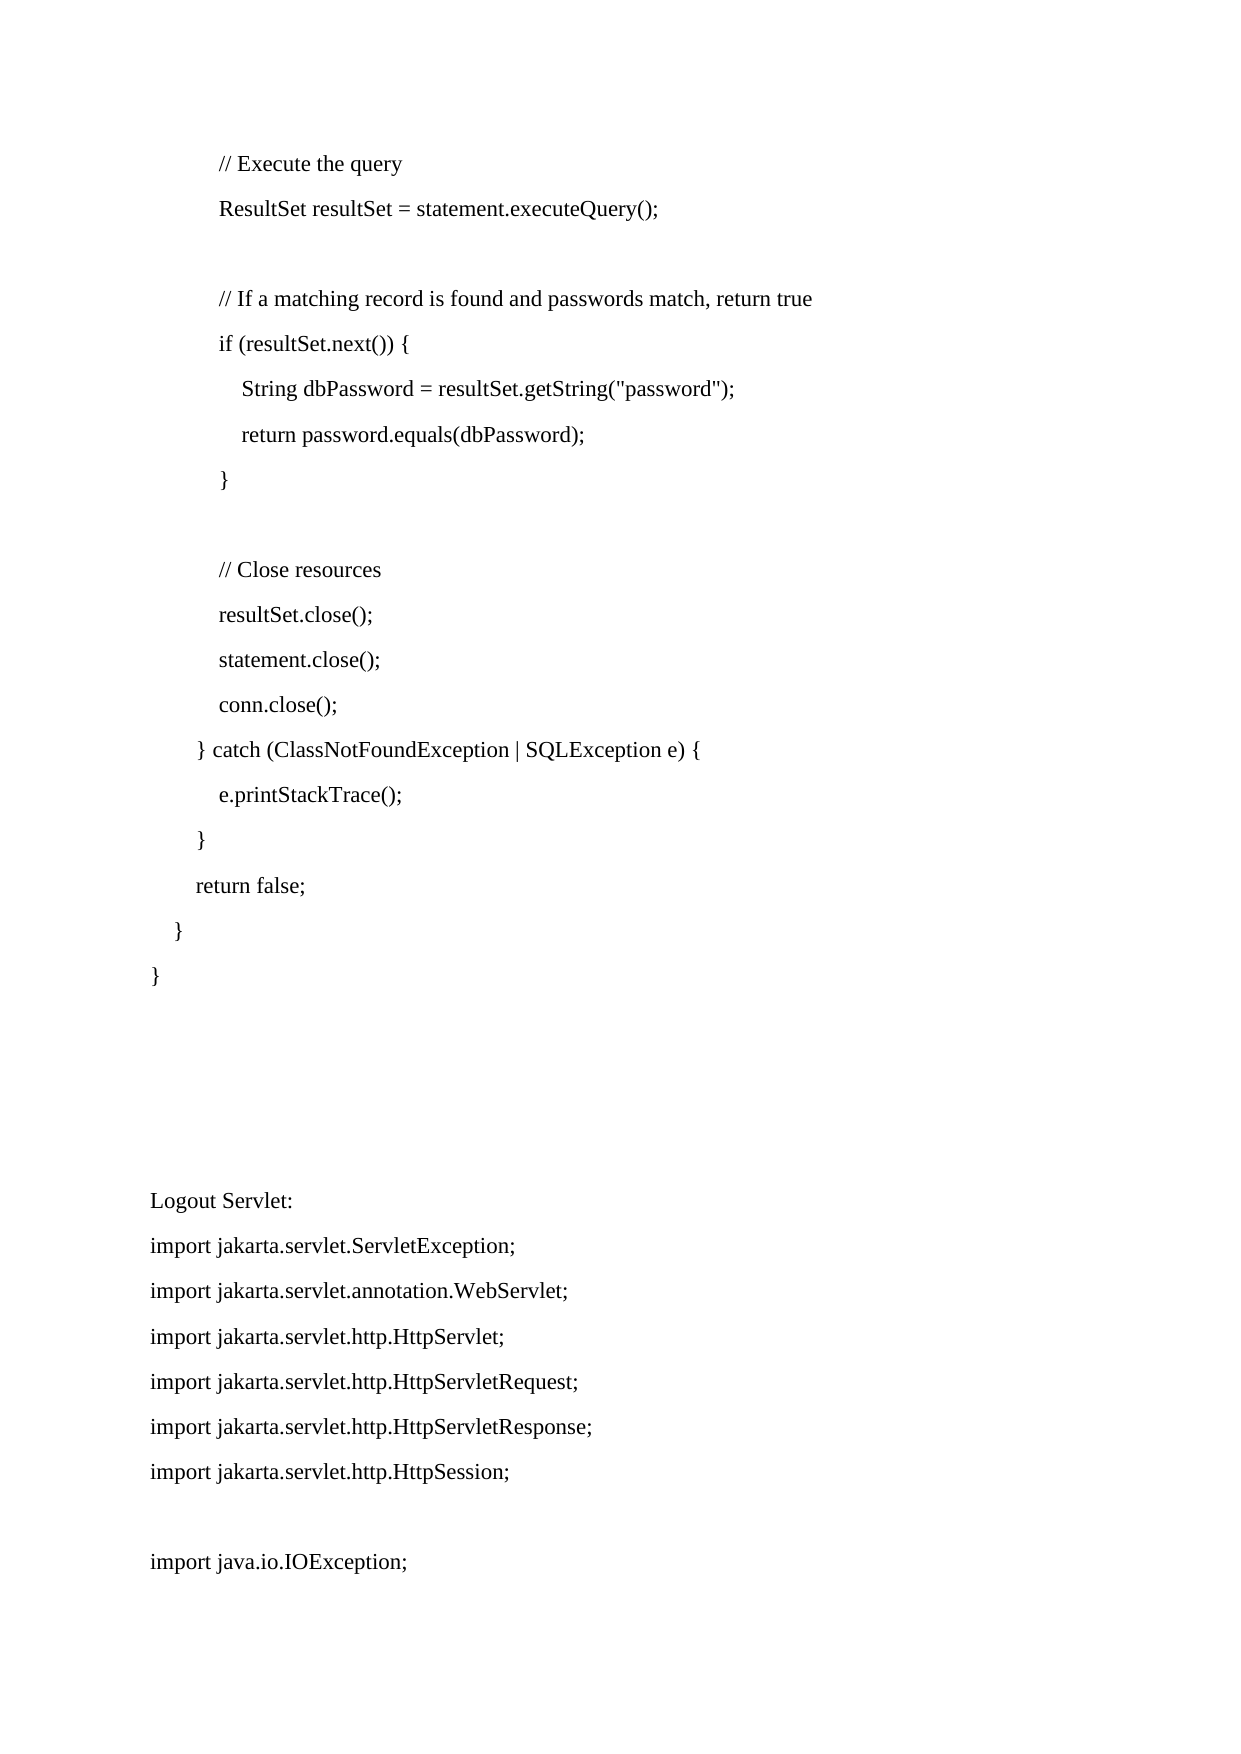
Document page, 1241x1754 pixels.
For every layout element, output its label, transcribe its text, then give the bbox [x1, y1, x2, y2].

text statement.close(); [150, 646, 1090, 672]
text import jakarta.servlet.http.HttpServletResponse; [150, 1413, 1090, 1439]
text } catch (ClassNotFoundException | SQLException e) { [150, 736, 1090, 763]
text // If a matching record is found and passwords match, return true [150, 285, 1090, 312]
text Logout Servlet: [150, 1187, 1090, 1214]
text String dbPassword = resultSet.getString("password"); [150, 376, 1090, 402]
text e.printStackTrace(); [150, 781, 1090, 808]
text } [150, 962, 1090, 988]
text // Execute the query [150, 150, 1090, 176]
text if (resultSet.next()) { [150, 330, 1090, 357]
text ResultSet resultSet = statement.executeQuery(); [150, 195, 1090, 221]
text import jakarta.servlet.http.HttpServlet; [150, 1323, 1090, 1349]
text resultSet.close(); [150, 601, 1090, 627]
text } [150, 466, 1090, 492]
text import jakarta.servlet.ServletException; [150, 1232, 1090, 1259]
text // Close resources [150, 556, 1090, 582]
text import java.io.IOException; [150, 1548, 1090, 1574]
text import jakarta.servlet.http.HttpServletRequest; [150, 1368, 1090, 1394]
text return password.equals(dbPassword); [150, 421, 1090, 447]
text import jakarta.servlet.http.HttpSession; [150, 1458, 1090, 1484]
text } [150, 917, 1090, 943]
text } [150, 827, 1090, 853]
text import jakarta.servlet.annotation.WebServlet; [150, 1278, 1090, 1304]
text return false; [150, 872, 1090, 898]
text conn.close(); [150, 691, 1090, 718]
